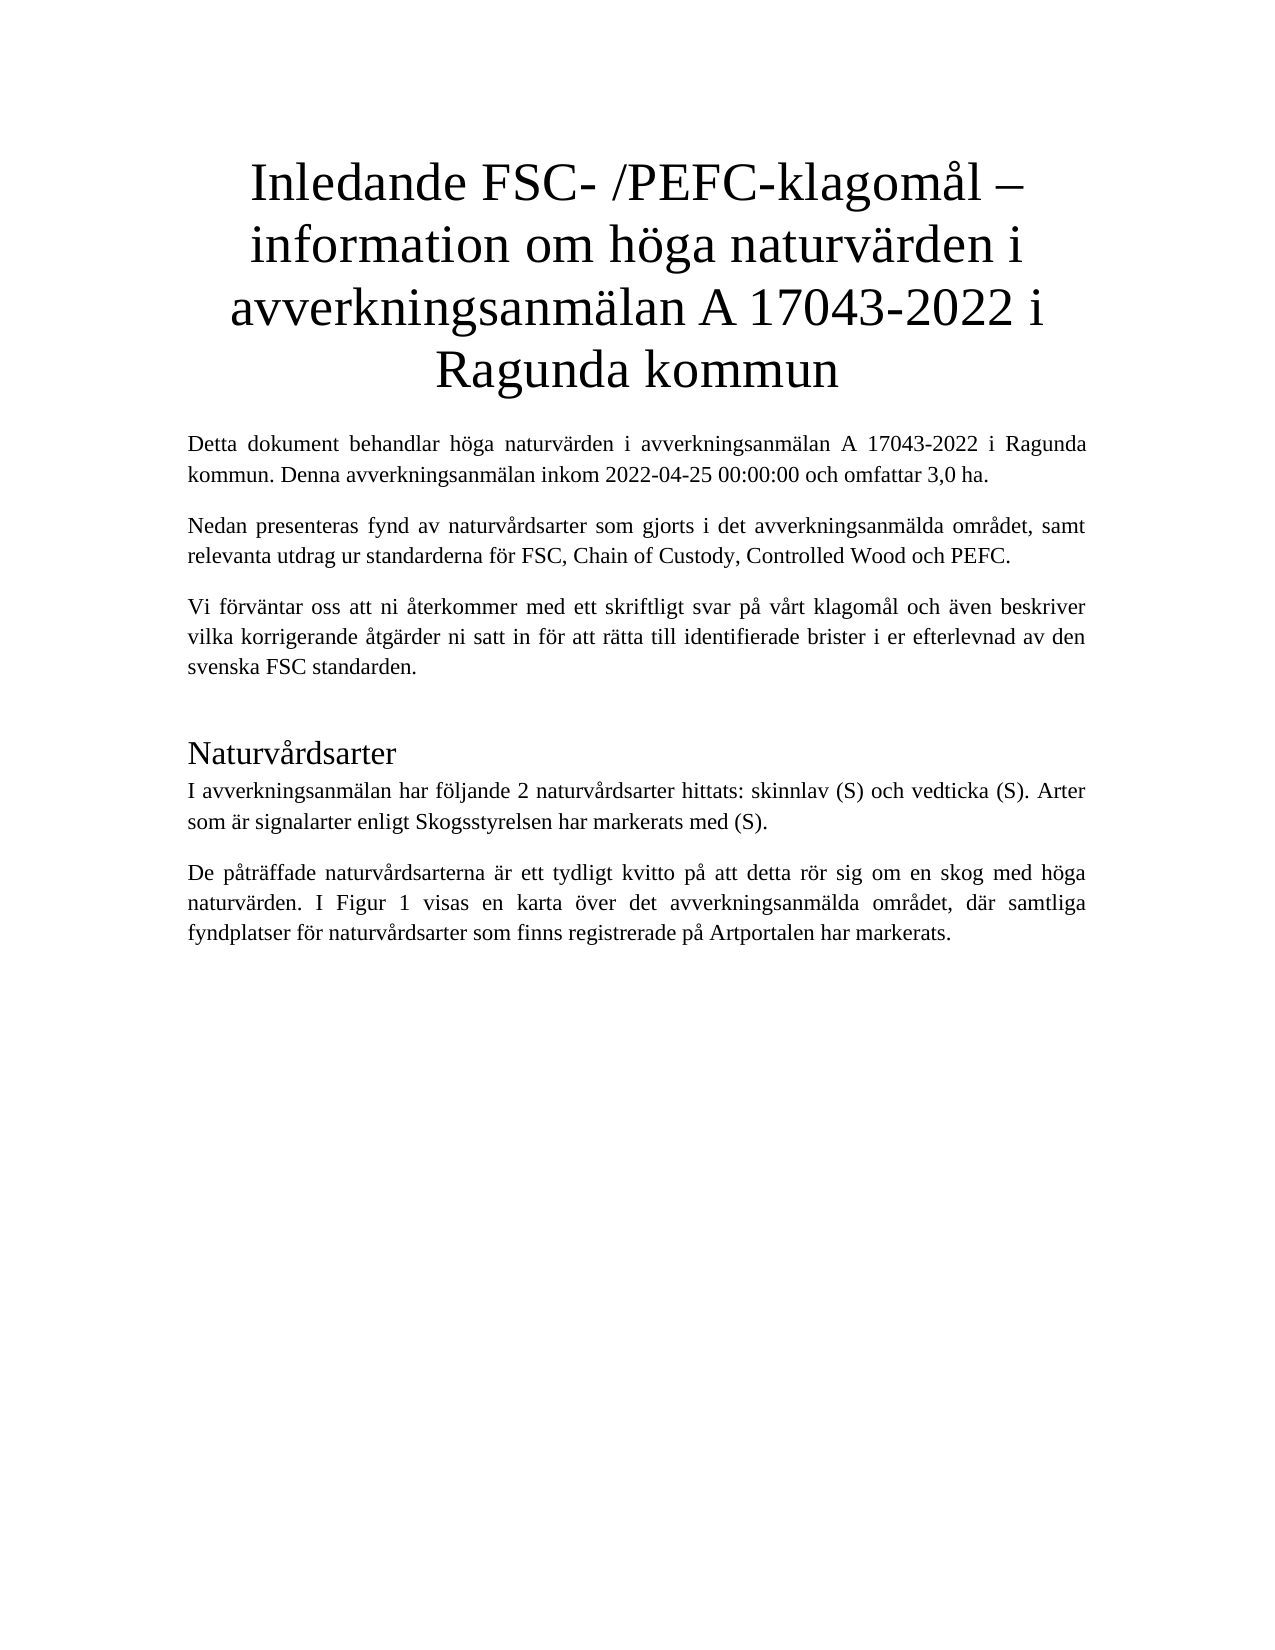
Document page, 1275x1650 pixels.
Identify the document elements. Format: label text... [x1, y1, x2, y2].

text I avverkningsanmälan har följande 2 naturvårdsarter hittats: skinnlav (S) och vedticka (S). Arter som är signalarter enligt Skogsstyrelsen har markerats med (S). [187, 778, 1087, 834]
title Inledande FSC- /PEFC-klagomål – information om höga naturvärden i avverkningsanmälan A 17043-2022 i Ragunda kommun [187, 150, 1087, 399]
text Detta dokument behandlar höga naturvärden i avverkningsanmälan A 17043-2022 i Ragunda kommun. Denna avverkningsanmälan inkom 2022-04-25 00:00:00 och omfattar 3,0 ha. [187, 430, 1087, 487]
subtitle Naturvårdsarter [187, 733, 1087, 772]
text Vi förväntar oss att ni återkommer med ett skriftligt svar på vårt klagomål och även beskriver vilka korrigerande åtgärder ni satt in för att rätta till identifierade brister i er efterlevnad av den svenska FSC standarden. [187, 593, 1087, 680]
text De påträffade naturvårdsarterna är ett tydligt kvitto på att detta rör sig om en skog med höga naturvärden. I Figur 1 visas en karta över det avverkningsanmälda området, där samtliga fyndplatser för naturvårdsarter som finns registrerade på Artportalen har markerats. [187, 859, 1087, 946]
text Nedan presenteras fynd av naturvårdsarter som gjorts i det avverkningsanmälda området, samt relevanta utdrag ur standarderna för FSC, Chain of Custody, Controlled Wood och PEFC. [187, 512, 1087, 568]
